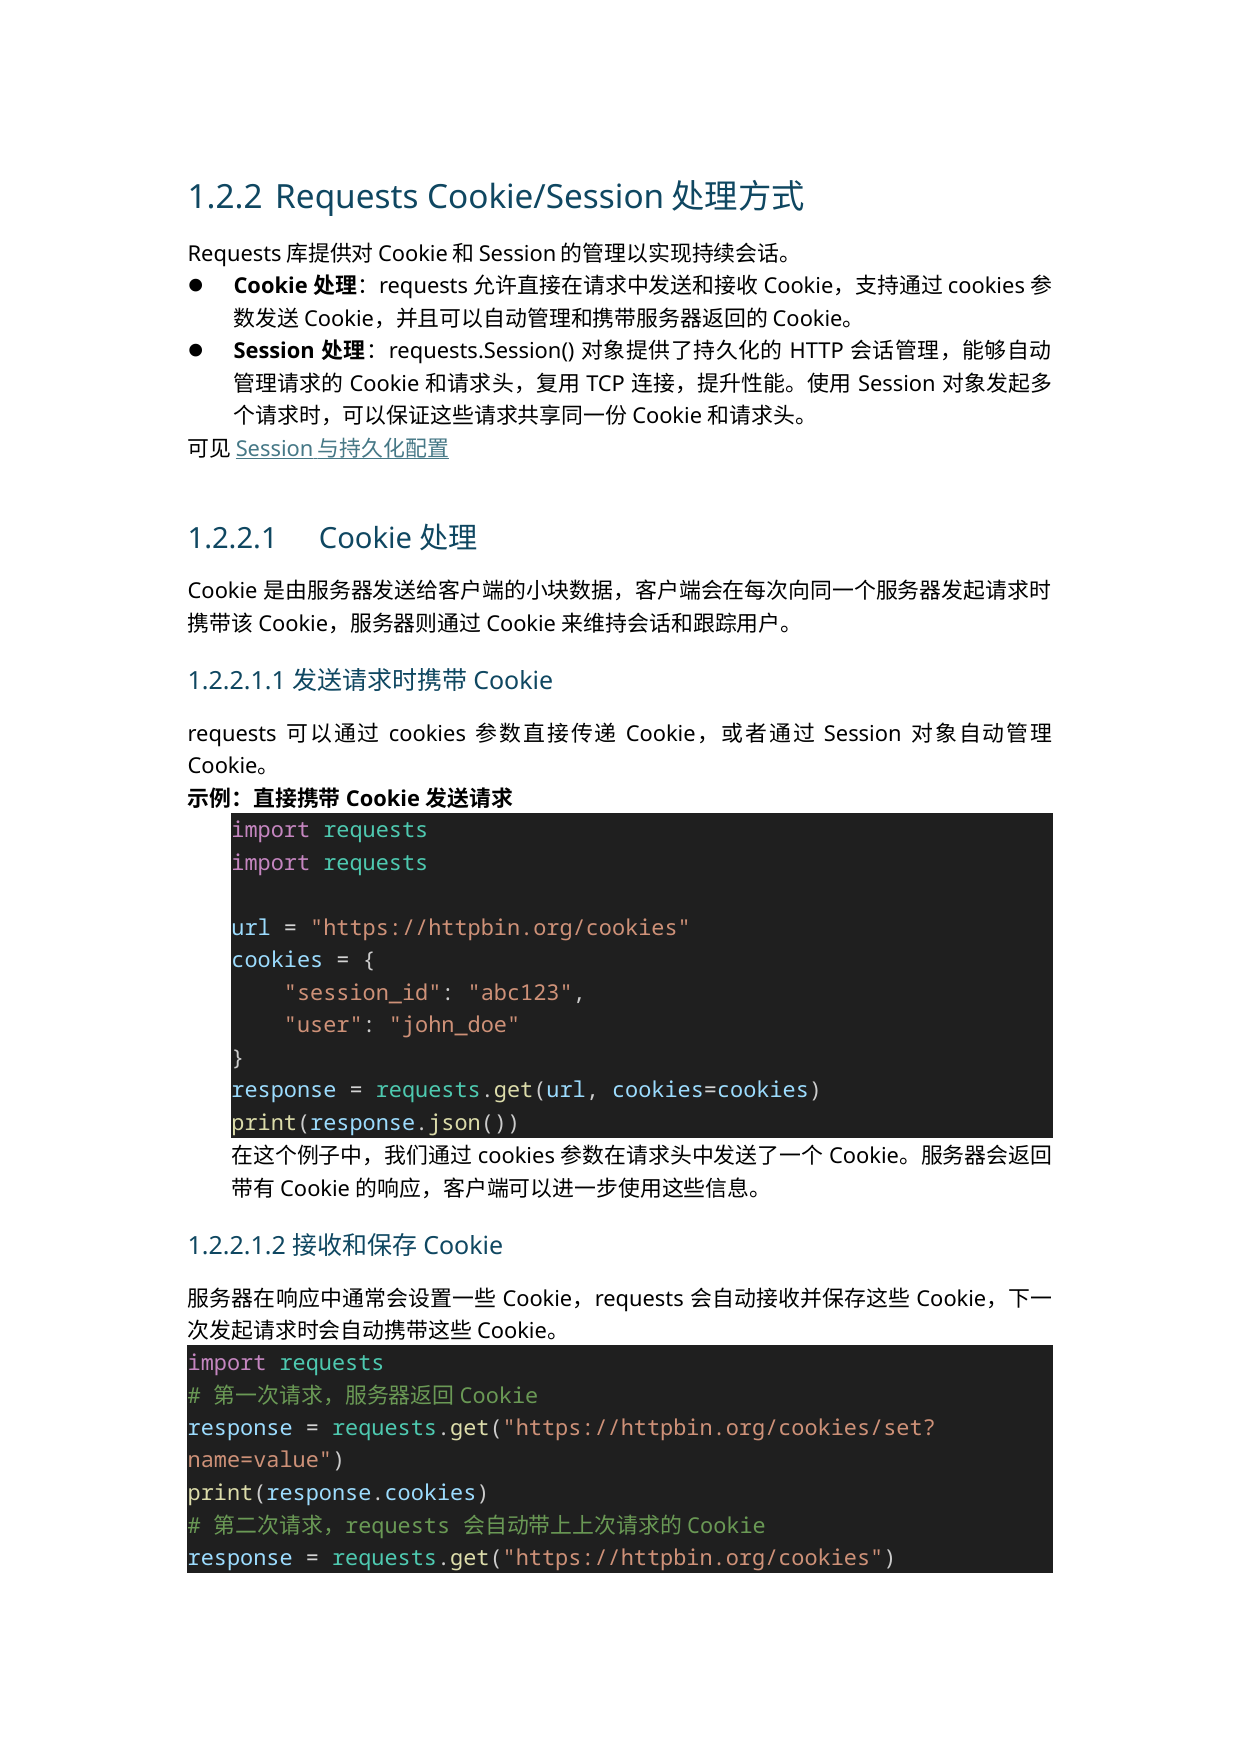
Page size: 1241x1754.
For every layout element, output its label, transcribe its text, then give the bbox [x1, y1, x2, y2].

text 服务器在响应中通常会设置一些 Cookie，requests 会自动接收并保存这些 Cookie，下一次发起请求时会自动携带这些 Cookie。 [187, 1280, 1053, 1345]
list Cookie 处理：requests 允许直接在请求中发送和接收 Cookie，支持通过 cookies 参数发送 Cookie，并且可以自动管理和携带服务器返回的 Cookie。 [187, 268, 1053, 333]
text requests 可以通过 cookies 参数直接传递 Cookie，或者通过 Session 对象自动管理 Cookie。 [187, 715, 1053, 780]
text "session_id": "abc123", [231, 975, 1053, 1008]
subtitle 发送请求时携带 Cookie [187, 646, 1053, 711]
text # 第二次请求，requests 会自动带上上次请求的 Cookie [187, 1508, 1053, 1540]
text response = requests.get(url, cookies=cookies) [231, 1073, 1053, 1105]
text url = "https://httpbin.org/cookies" [231, 910, 1053, 943]
text # 第一次请求，服务器返回 Cookie [187, 1378, 1053, 1410]
text 示例：直接携带 Cookie 发送请求 [187, 780, 1053, 813]
text Requests库提供对Cookie和Session的管理以实现持续会话。 [187, 235, 1053, 268]
text cookies = { [231, 943, 1053, 975]
text import requests [231, 813, 1053, 845]
text Cookie 是由服务器发送给客户端的小块数据，客户端会在每次向同一个服务器发起请求时携带该 Cookie，服务器则通过 Cookie 来维持会话和跟踪用户。 [187, 573, 1053, 638]
text import requests [231, 845, 1053, 878]
text response = requests.get("https://httpbin.org/cookies") [187, 1540, 1053, 1573]
text import requests [187, 1345, 1053, 1378]
text print(response.json()) [231, 1105, 1053, 1138]
text } [231, 1040, 1053, 1073]
text "user": "john_doe" [231, 1008, 1053, 1040]
text 在这个例子中，我们通过 cookies 参数在请求头中发送了一个 Cookie。服务器会返回带有 Cookie 的响应，客户端可以进一步使用这些信息。 [231, 1138, 1053, 1203]
list Session 处理：requests.Session() 对象提供了持久化的 HTTP 会话管理，能够自动管理请求的 Cookie 和请求头，复用 TCP 连接，提升性能。使用 Session 对象发起多个请求时，可以保证这些请求共享同一份 Cookie 和请求头。 [187, 333, 1053, 430]
text print(response.cookies) [187, 1475, 1053, 1508]
subtitle Requests Cookie/Session处理方式 [187, 162, 1053, 227]
text response = requests.get("https://httpbin.org/cookies/set?name=value") [187, 1410, 1053, 1475]
text 可见Session与持久化配置 [187, 430, 1053, 463]
subtitle Cookie 处理 [187, 504, 1053, 569]
subtitle 接收和保存 Cookie [187, 1211, 1053, 1276]
